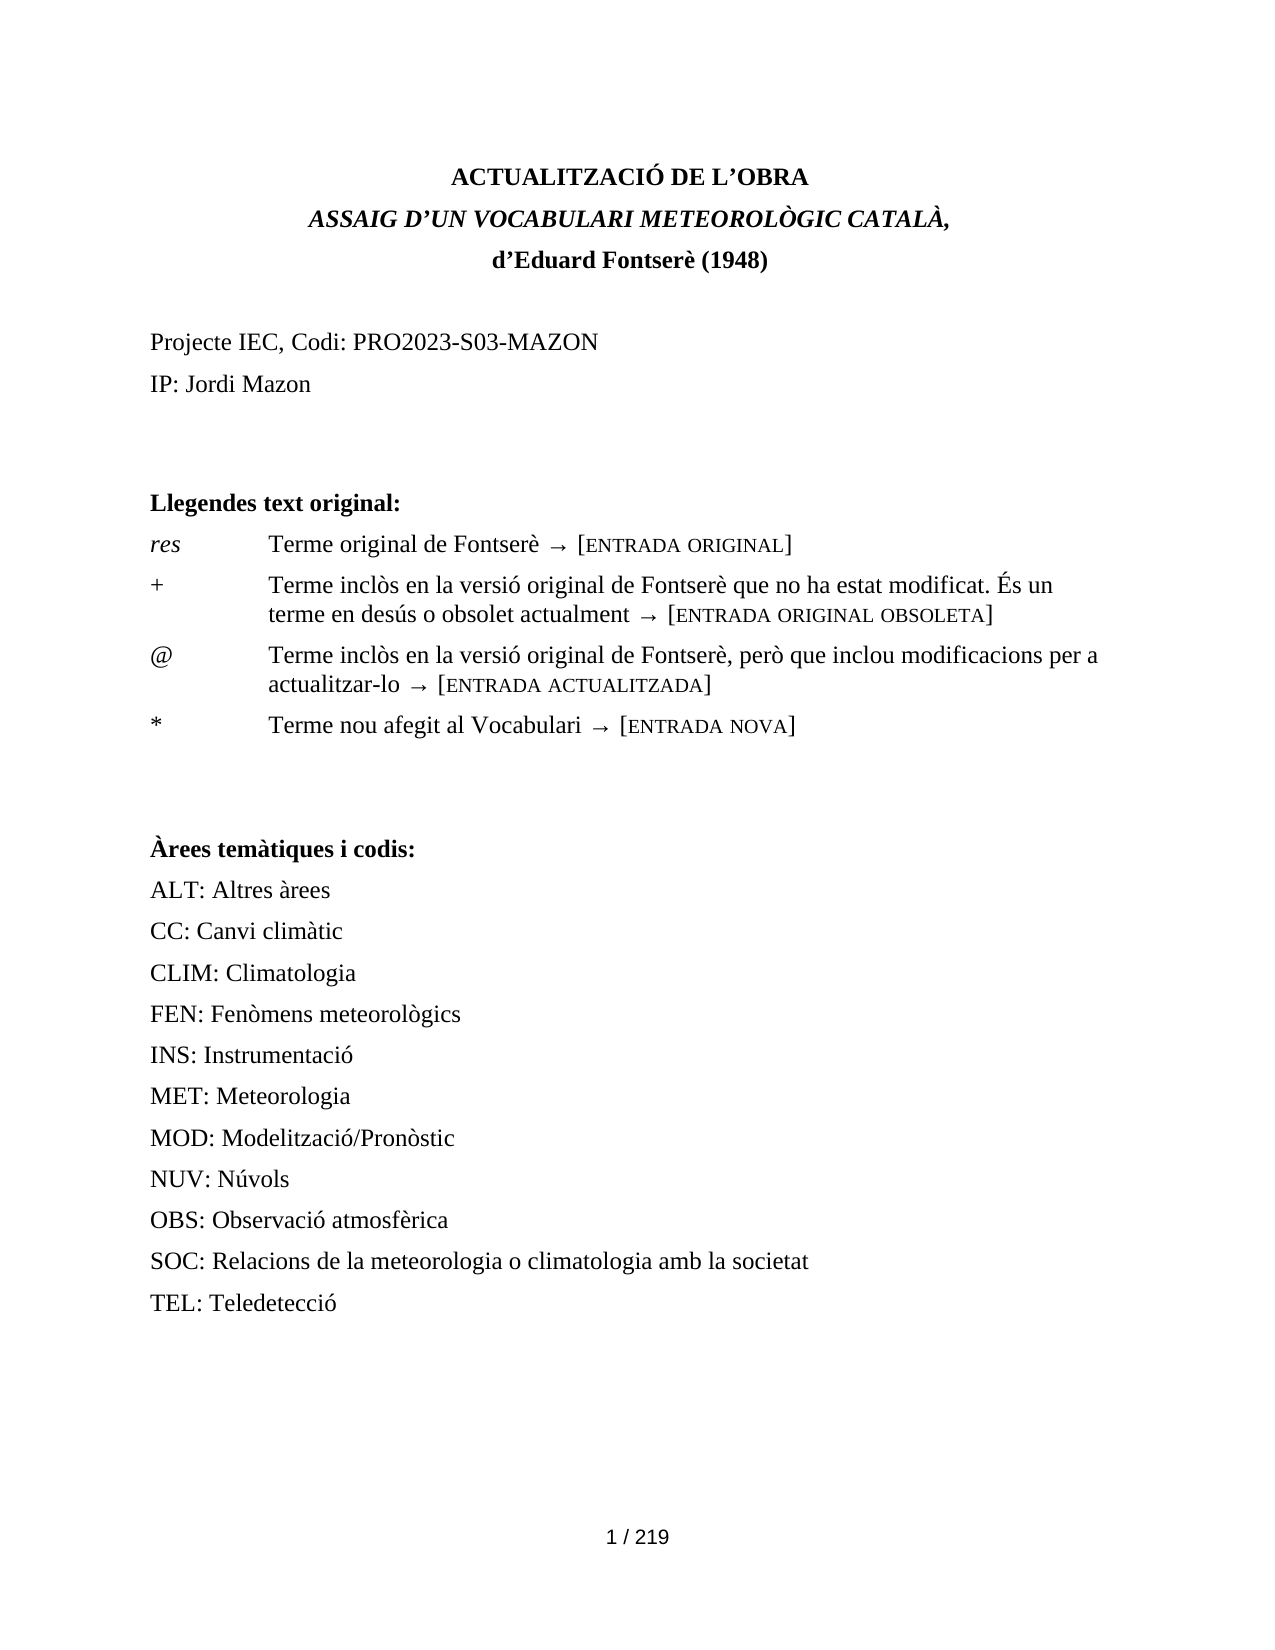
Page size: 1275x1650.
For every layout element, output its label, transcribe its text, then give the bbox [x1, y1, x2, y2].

text Àrees temàtiques i codis: [150, 834, 1110, 863]
text OBS: Observació atmosfèrica [150, 1205, 1110, 1234]
text FEN: Fenòmens meteorològics [150, 999, 1110, 1028]
text ACTUALITZACIÓ DE L’OBRA [150, 162, 1110, 191]
text TEL: Teledetecció [150, 1288, 1110, 1316]
text ALT: Altres àrees [150, 875, 1110, 904]
text @ Terme inclòs en la versió original de Fontserè, però que inclou modificacions per a actualitzar-lo → [entrada actualitzada] [150, 640, 1110, 698]
text MET: Meteorologia [150, 1081, 1110, 1110]
text Projecte IEC, Codi: PRO2023-S03-MAZON [150, 327, 1110, 356]
text IP: Jordi Mazon [150, 369, 1110, 397]
text d’Eduard Fontserè (1948) [150, 245, 1110, 274]
text INS: Instrumentació [150, 1040, 1110, 1069]
text + Terme inclòs en la versió original de Fontserè que no ha estat modificat. És un terme en desús o obsolet actualment → [entrada original obsoleta] [150, 570, 1110, 628]
text Llegendes text original: [150, 488, 1110, 516]
text NUV: Núvols [150, 1164, 1110, 1193]
text CLIM: Climatologia [150, 958, 1110, 986]
text ASSAIG D’UN VOCABULARI METEOROLÒGIC CATALÀ, [150, 204, 1110, 232]
text MOD: Modelització/Pronòstic [150, 1123, 1110, 1151]
text res Terme original de Fontserè → [entrada original] [150, 529, 1110, 558]
text SOC: Relacions de la meteorologia o climatologia amb la societat [150, 1246, 1110, 1275]
text * Terme nou afegit al Vocabulari → [entrada nova] [150, 710, 1110, 739]
text CC: Canvi climàtic [150, 916, 1110, 945]
